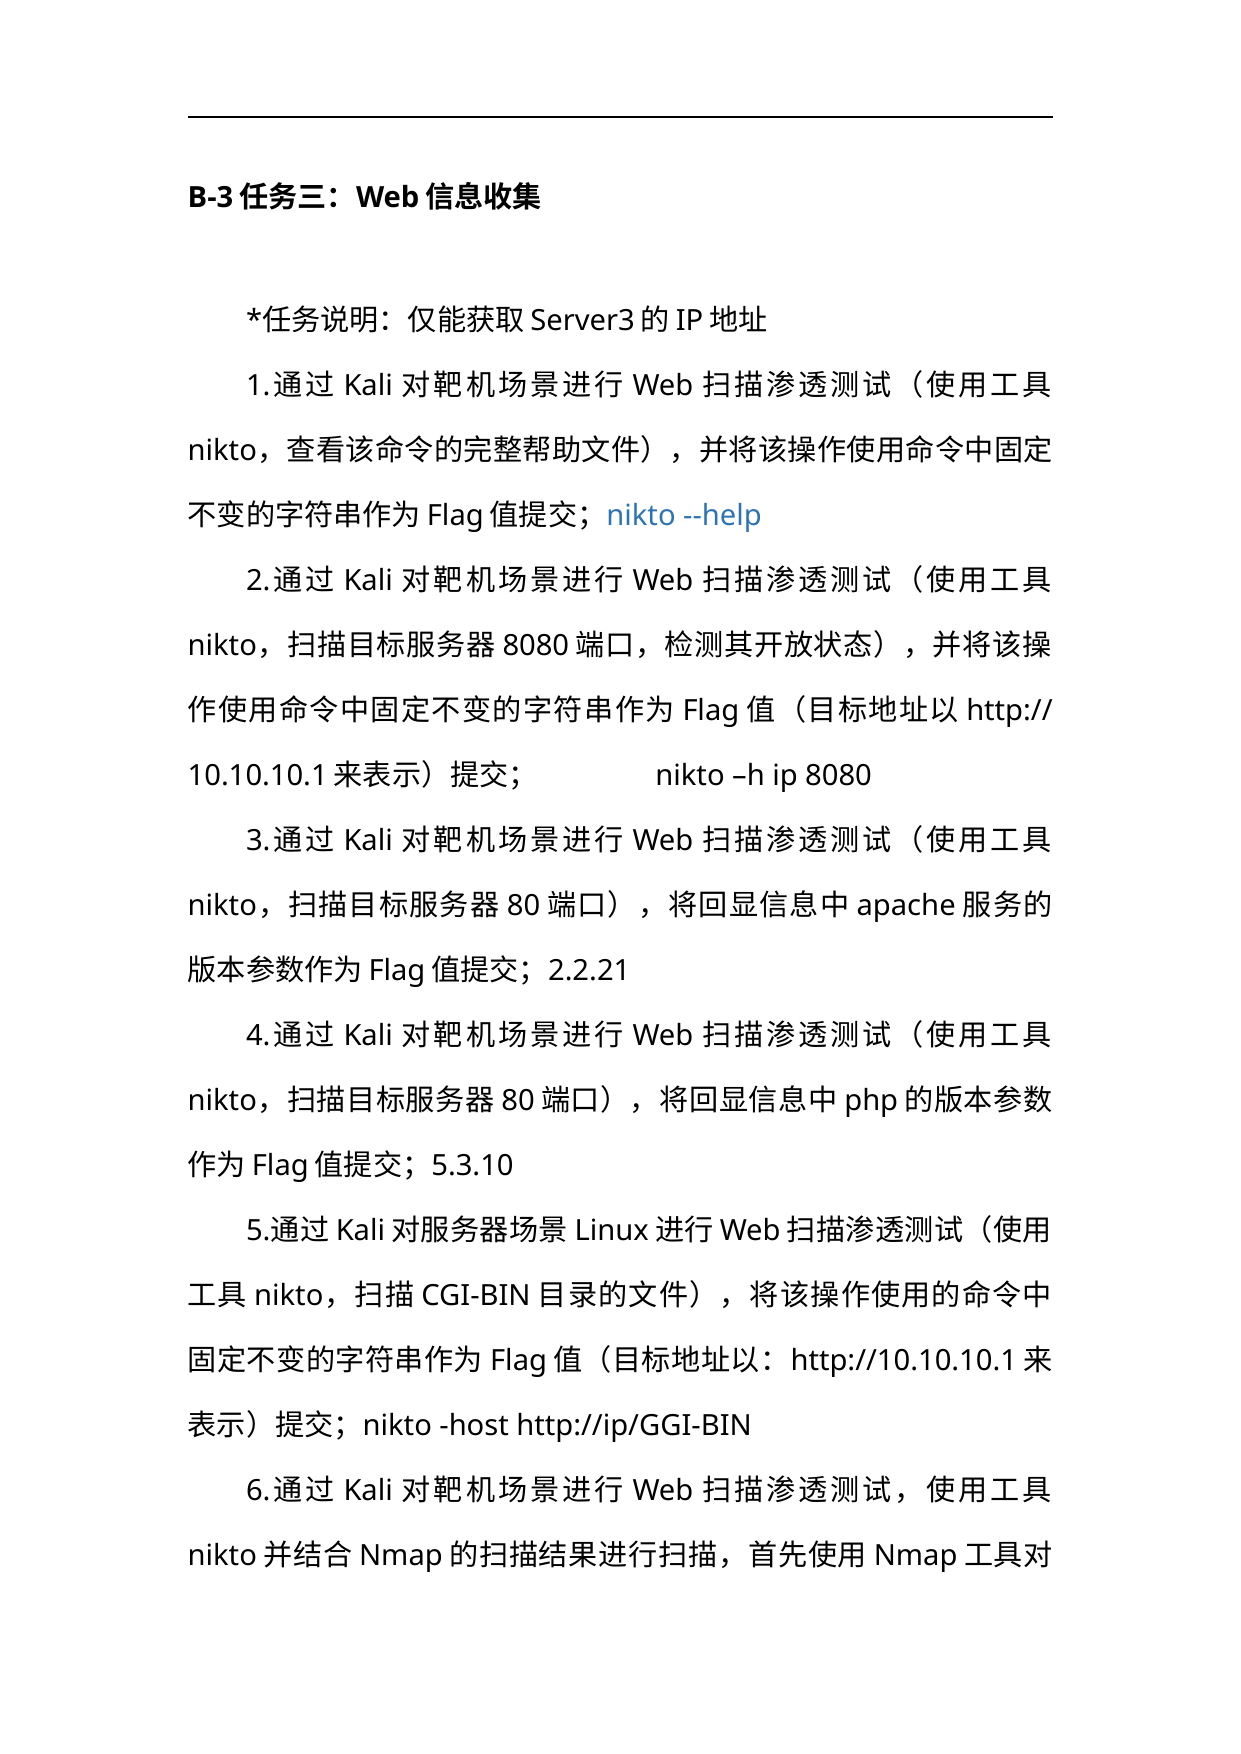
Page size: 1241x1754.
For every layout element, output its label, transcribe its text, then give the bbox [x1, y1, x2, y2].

text 3.通过Kali对靶机场景进行Web扫描渗透测试（使用工具nikto，扫描目标服务器80端口），将回显信息中apache服务的版本参数作为Flag值提交；2.2.21 [187, 805, 1053, 1000]
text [187, 1455, 1053, 1585]
text 4.通过Kali对靶机场景进行Web扫描渗透测试（使用工具nikto，扫描目标服务器80端口），将回显信息中php的版本参数作为Flag值提交；5.3.10 [187, 1000, 1053, 1195]
subtitle B-3任务三：Web信息收集 [187, 162, 1053, 227]
text 2.通过Kali对靶机场景进行Web扫描渗透测试（使用工具nikto，扫描目标服务器8080端口，检测其开放状态），并将该操作使用命令中固定不变的字符串作为Flag值（目标地址以http://10.10.10.1来表示）提交； nikto –h ip 8080 [187, 545, 1053, 805]
text 1.通过Kali对靶机场景进行Web扫描渗透测试（使用工具nikto，查看该命令的完整帮助文件），并将该操作使用命令中固定不变的字符串作为Flag值提交；nikto --help [187, 350, 1053, 545]
text 5.通过Kali对服务器场景Linux进行Web扫描渗透测试（使用工具nikto，扫描CGI-BIN目录的文件），将该操作使用的命令中固定不变的字符串作为Flag值（目标地址以：http://10.10.10.1来表示）提交；nikto -host http://ip/GGI-BIN [187, 1195, 1053, 1455]
text *任务说明：仅能获取Server3的IP地址 [187, 285, 1053, 350]
